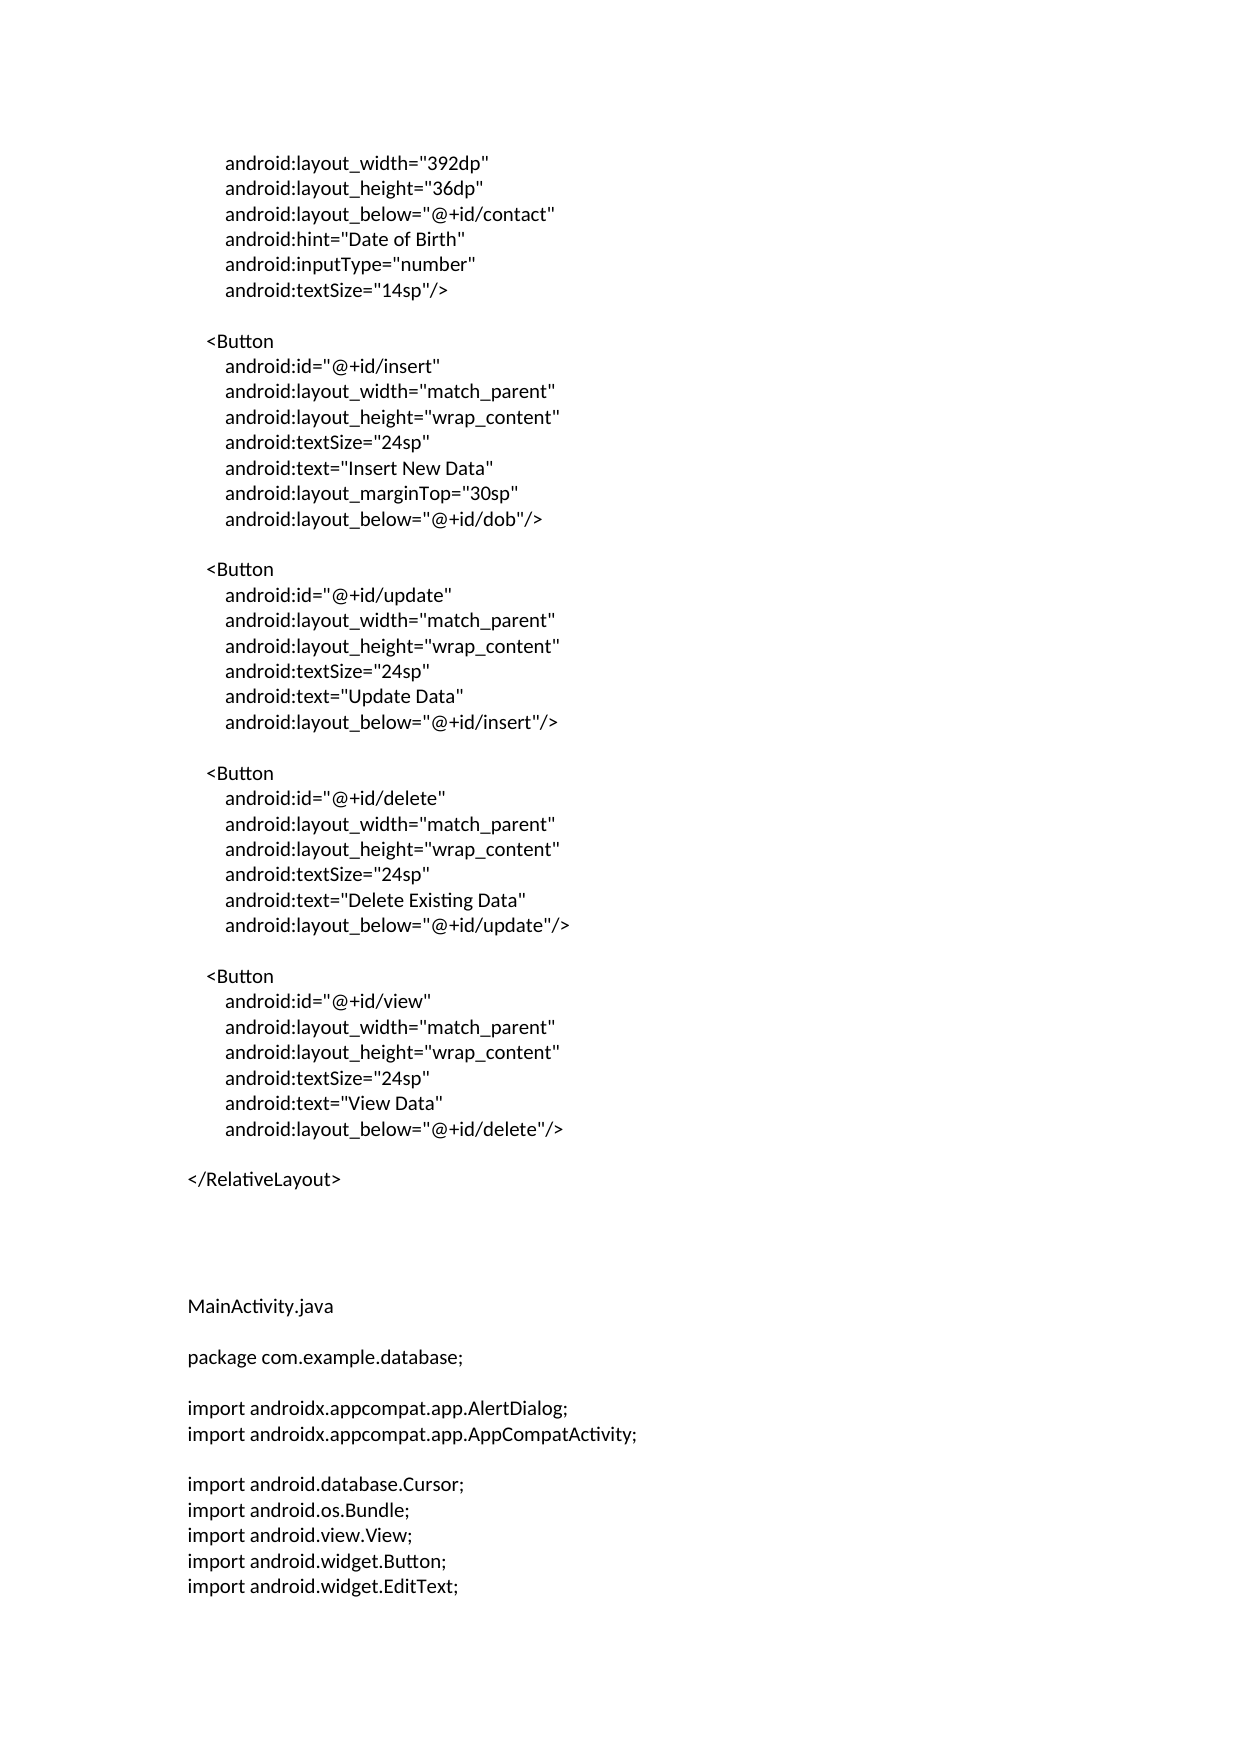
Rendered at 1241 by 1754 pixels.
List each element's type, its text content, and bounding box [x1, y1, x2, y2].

text android:id="@+id/update" [187, 582, 1053, 607]
text import android.os.Bundle; [187, 1497, 1053, 1522]
text import android.database.Cursor; [187, 1472, 1053, 1497]
text <Button [187, 557, 1053, 582]
text android:text="Delete Existing Data" [187, 887, 1053, 912]
text android:layout_below="@+id/update"/> [187, 912, 1053, 938]
text MainActivity.java [187, 1294, 1053, 1319]
text import androidx.appcompat.app.AlertDialog; [187, 1395, 1053, 1421]
text android:textSize="24sp" [187, 658, 1053, 684]
text android:layout_width="match_parent" [187, 811, 1053, 836]
text android:textSize="24sp" [187, 429, 1053, 455]
text android:layout_width="match_parent" [187, 607, 1053, 633]
text android:layout_height="wrap_content" [187, 633, 1053, 658]
text import android.view.View; [187, 1522, 1053, 1548]
text android:layout_height="wrap_content" [187, 1039, 1053, 1065]
text android:layout_marginTop="30sp" [187, 480, 1053, 506]
text import android.widget.Button; [187, 1548, 1053, 1573]
text <Button [187, 760, 1053, 785]
text import androidx.appcompat.app.AppCompatActivity; [187, 1421, 1053, 1446]
text android:layout_below="@+id/dob"/> [187, 506, 1053, 531]
text android:layout_below="@+id/insert"/> [187, 709, 1053, 734]
text android:hint="Date of Birth" [187, 226, 1053, 252]
text <Button [187, 328, 1053, 353]
text android:layout_width="392dp" [187, 150, 1053, 175]
text android:textSize="14sp"/> [187, 277, 1053, 302]
text android:layout_below="@+id/delete"/> [187, 1116, 1053, 1141]
text android:textSize="24sp" [187, 862, 1053, 887]
text android:layout_below="@+id/contact" [187, 201, 1053, 226]
text android:id="@+id/delete" [187, 785, 1053, 811]
text android:text="View Data" [187, 1090, 1053, 1116]
text import android.widget.EditText; [187, 1573, 1053, 1599]
text android:text="Insert New Data" [187, 455, 1053, 480]
text android:id="@+id/insert" [187, 353, 1053, 379]
text android:layout_height="wrap_content" [187, 404, 1053, 429]
text android:layout_width="match_parent" [187, 1014, 1053, 1039]
text </RelativeLayout> [187, 1167, 1053, 1192]
text android:textSize="24sp" [187, 1065, 1053, 1090]
text android:id="@+id/view" [187, 989, 1053, 1014]
text package com.example.database; [187, 1344, 1053, 1370]
text android:text="Update Data" [187, 684, 1053, 709]
text android:layout_height="36dp" [187, 175, 1053, 201]
text android:layout_width="match_parent" [187, 379, 1053, 404]
text android:layout_height="wrap_content" [187, 836, 1053, 862]
text android:inputType="number" [187, 252, 1053, 277]
text <Button [187, 963, 1053, 989]
